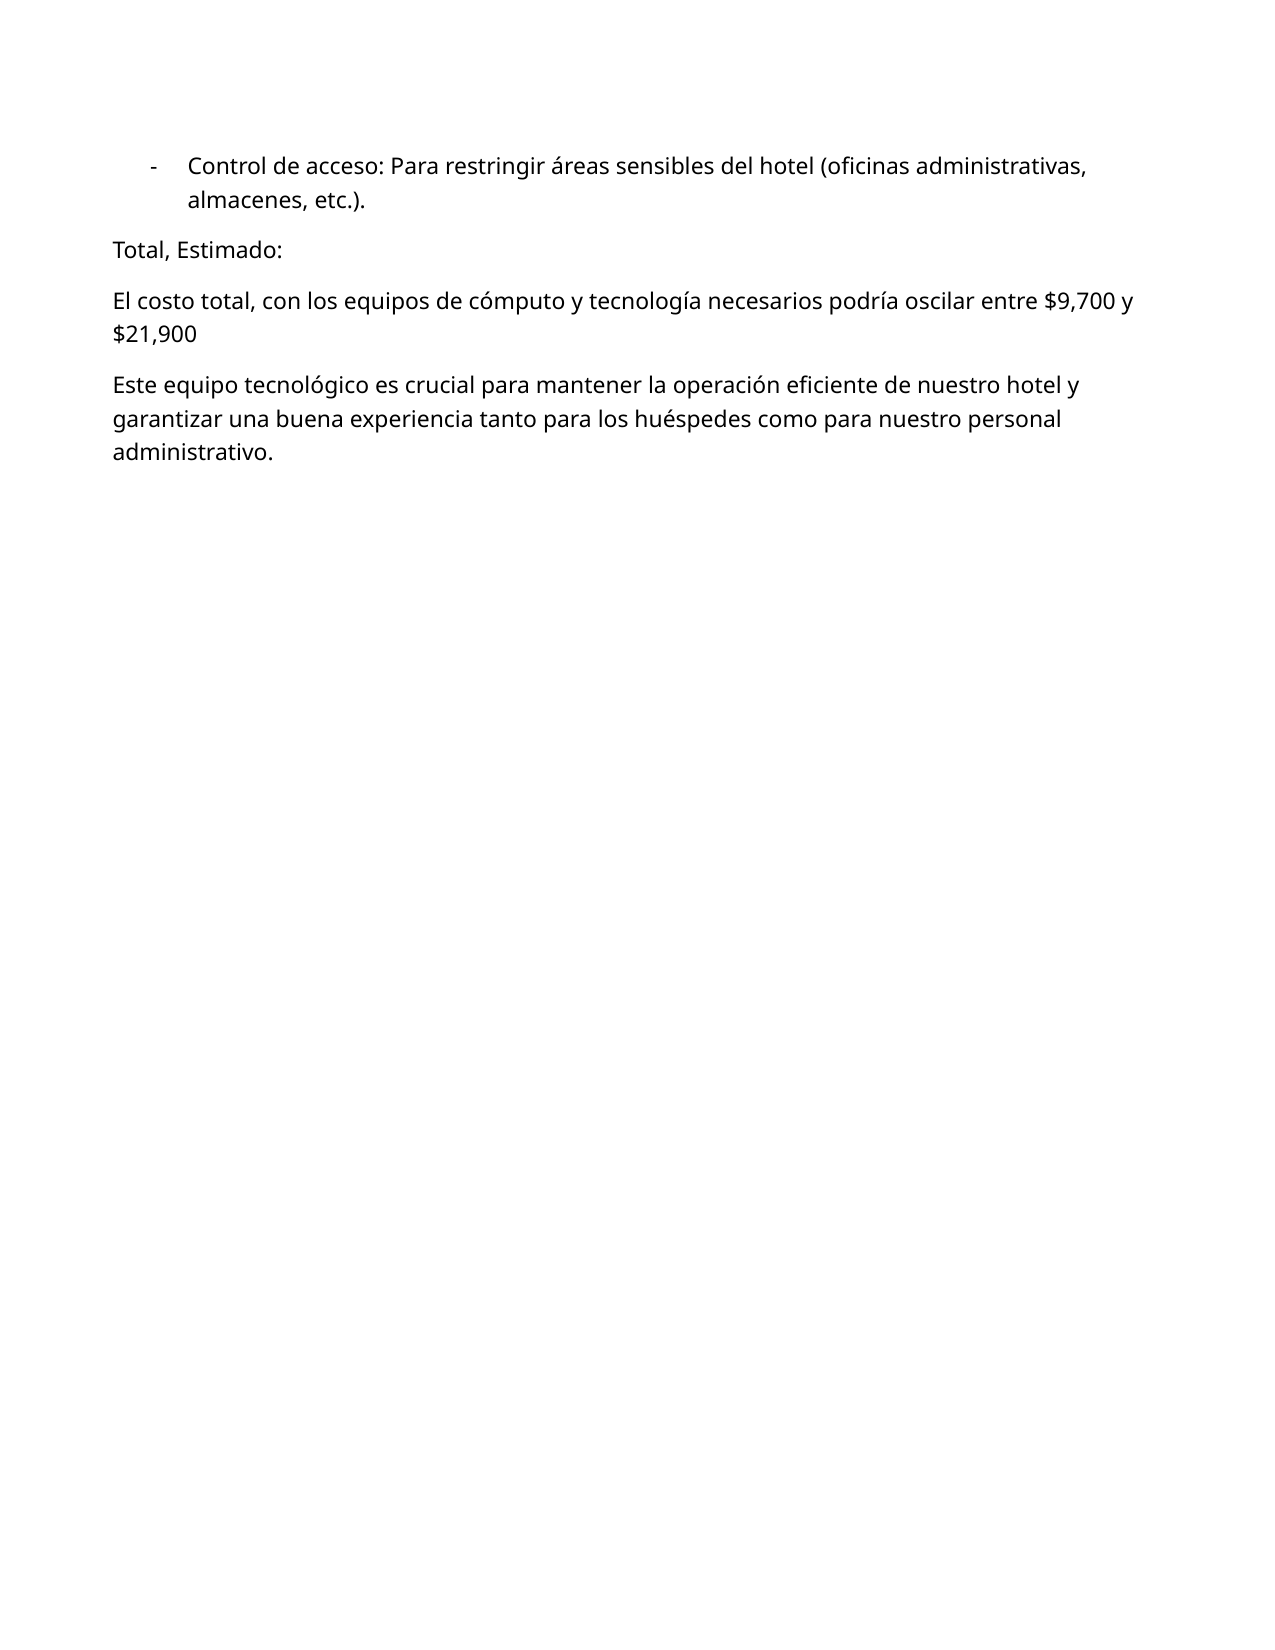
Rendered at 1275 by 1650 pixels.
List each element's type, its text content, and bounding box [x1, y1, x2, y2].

text Este equipo tecnológico es crucial para mantener la operación eficiente de nuestro hotel y garantizar una buena experiencia tanto para los huéspedes como para nuestro personal administrativo. [112, 369, 1163, 467]
text El costo total, con los equipos de cómputo y tecnología necesarios podría oscilar entre $9,700 y $21,900 [112, 284, 1163, 349]
text Total, Estimado: [112, 234, 1163, 265]
list Control de acceso: Para restringir áreas sensibles del hotel (oficinas administrativas, almacenes, etc.). [150, 150, 1163, 215]
